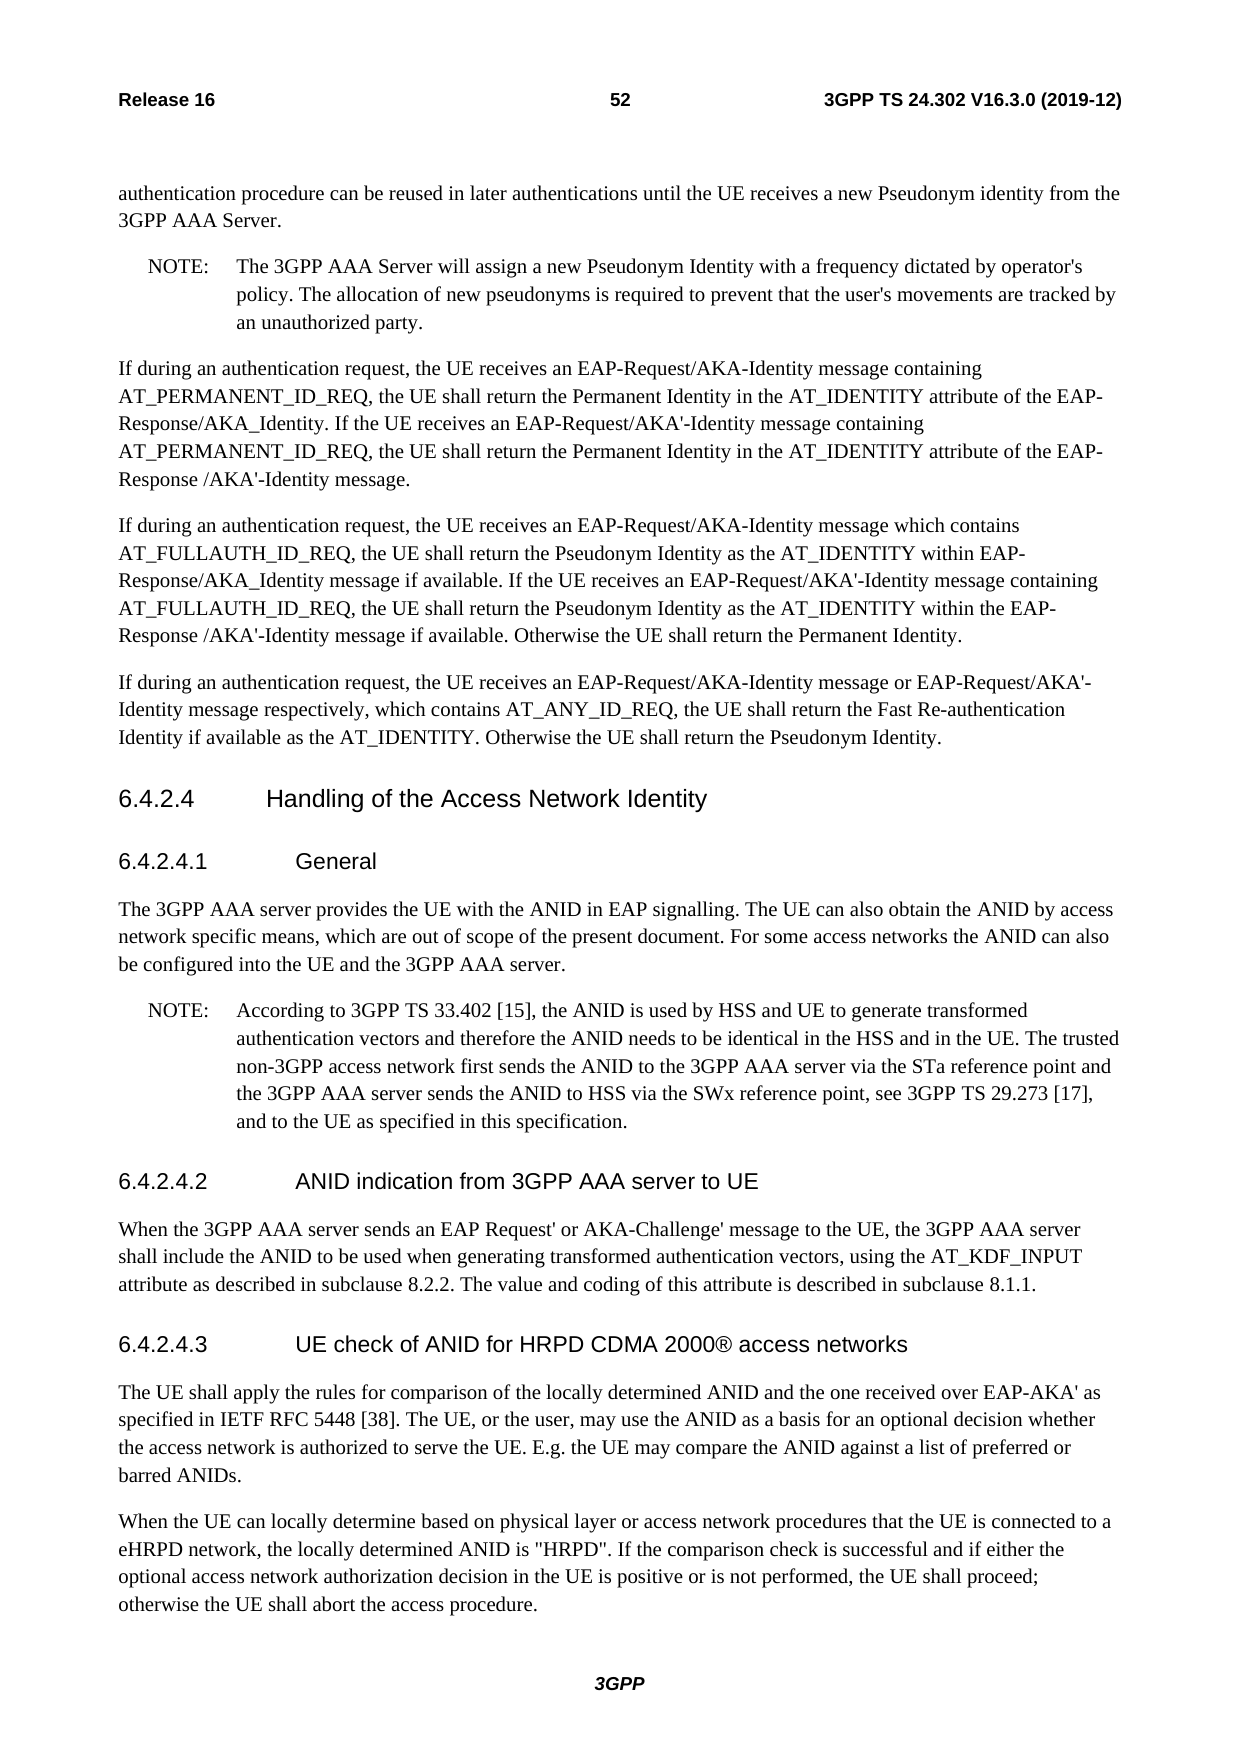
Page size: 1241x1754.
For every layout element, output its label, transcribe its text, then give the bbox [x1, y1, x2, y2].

text The 3GPP AAA server provides the UE with the ANID in EAP signalling. The UE can also obtain the ANID by access network specific means, which are out of scope of the present document. For some access networks the ANID can also be configured into the UE and the 3GPP AAA server. [118, 897, 1122, 976]
subtitle 6.4.2.4.3 UE check of ANID for HRPD CDMA 2000® access networks [118, 1331, 1122, 1357]
text When the UE can locally determine based on physical layer or access network procedures that the UE is connected to a eHRPD network, the locally determined ANID is "HRPD". If the comparison check is successful and if either the optional access network authorization decision in the UE is positive or is not performed, the UE shall proceed; otherwise the UE shall abort the access procedure. [118, 1509, 1122, 1616]
text If during an authentication request, the UE receives an EAP-Request/AKA-Identity message or EAP-Request/AKA'-Identity message respectively, which contains AT_ANY_ID_REQ, the UE shall return the Fast Re-authentication Identity if available as the AT_IDENTITY. Otherwise the UE shall return the Pseudonym Identity. [118, 669, 1122, 749]
text When the 3GPP AAA server sends an EAP Request' or AKA-Challenge' message to the UE, the 3GPP AAA server shall include the ANID to be used when generating transformed authentication vectors, using the AT_KDF_INPUT attribute as described in subclause 8.2.2. The value and coding of this attribute is described in subclause 8.1.1. [118, 1217, 1122, 1296]
text NOTE: The 3GPP AAA Server will assign a new Pseudonym Identity with a frequency dictated by operator's policy. The allocation of new pseudonyms is required to prevent that the user's movements are tracked by an unauthorized party. [148, 254, 1122, 334]
subtitle 6.4.2.4.1 General [118, 848, 1122, 874]
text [118, 181, 1122, 232]
text NOTE: According to 3GPP TS 33.402 [15], the ANID is used by HSS and UE to generate transformed authentication vectors and therefore the ANID needs to be identical in the HSS and in the UE. The trusted non-3GPP access network first sends the ANID to the 3GPP AAA server via the STa reference point and the 3GPP AAA server sends the ANID to HSS via the SWx reference point, see 3GPP TS 29.273 [17], and to the UE as specified in this specification. [148, 998, 1122, 1133]
text If during an authentication request, the UE receives an EAP-Request/AKA-Identity message which contains AT_FULLAUTH_ID_REQ, the UE shall return the Pseudonym Identity as the AT_IDENTITY within EAP-Response/AKA_Identity message if available. If the UE receives an EAP-Request/AKA'-Identity message containing AT_FULLAUTH_ID_REQ, the UE shall return the Pseudonym Identity as the AT_IDENTITY within the EAP- Response /AKA'-Identity message if available. Otherwise the UE shall return the Permanent Identity. [118, 513, 1122, 647]
text If during an authentication request, the UE receives an EAP-Request/AKA-Identity message containing AT_PERMANENT_ID_REQ, the UE shall return the Permanent Identity in the AT_IDENTITY attribute of the EAP-Response/AKA_Identity. If the UE receives an EAP-Request/AKA'-Identity message containing AT_PERMANENT_ID_REQ, the UE shall return the Permanent Identity in the AT_IDENTITY attribute of the EAP- Response /AKA'-Identity message. [118, 356, 1122, 491]
subtitle 6.4.2.4 Handling of the Access Network Identity [118, 784, 1122, 812]
subtitle 6.4.2.4.2 ANID indication from 3GPP AAA server to UE [118, 1168, 1122, 1194]
